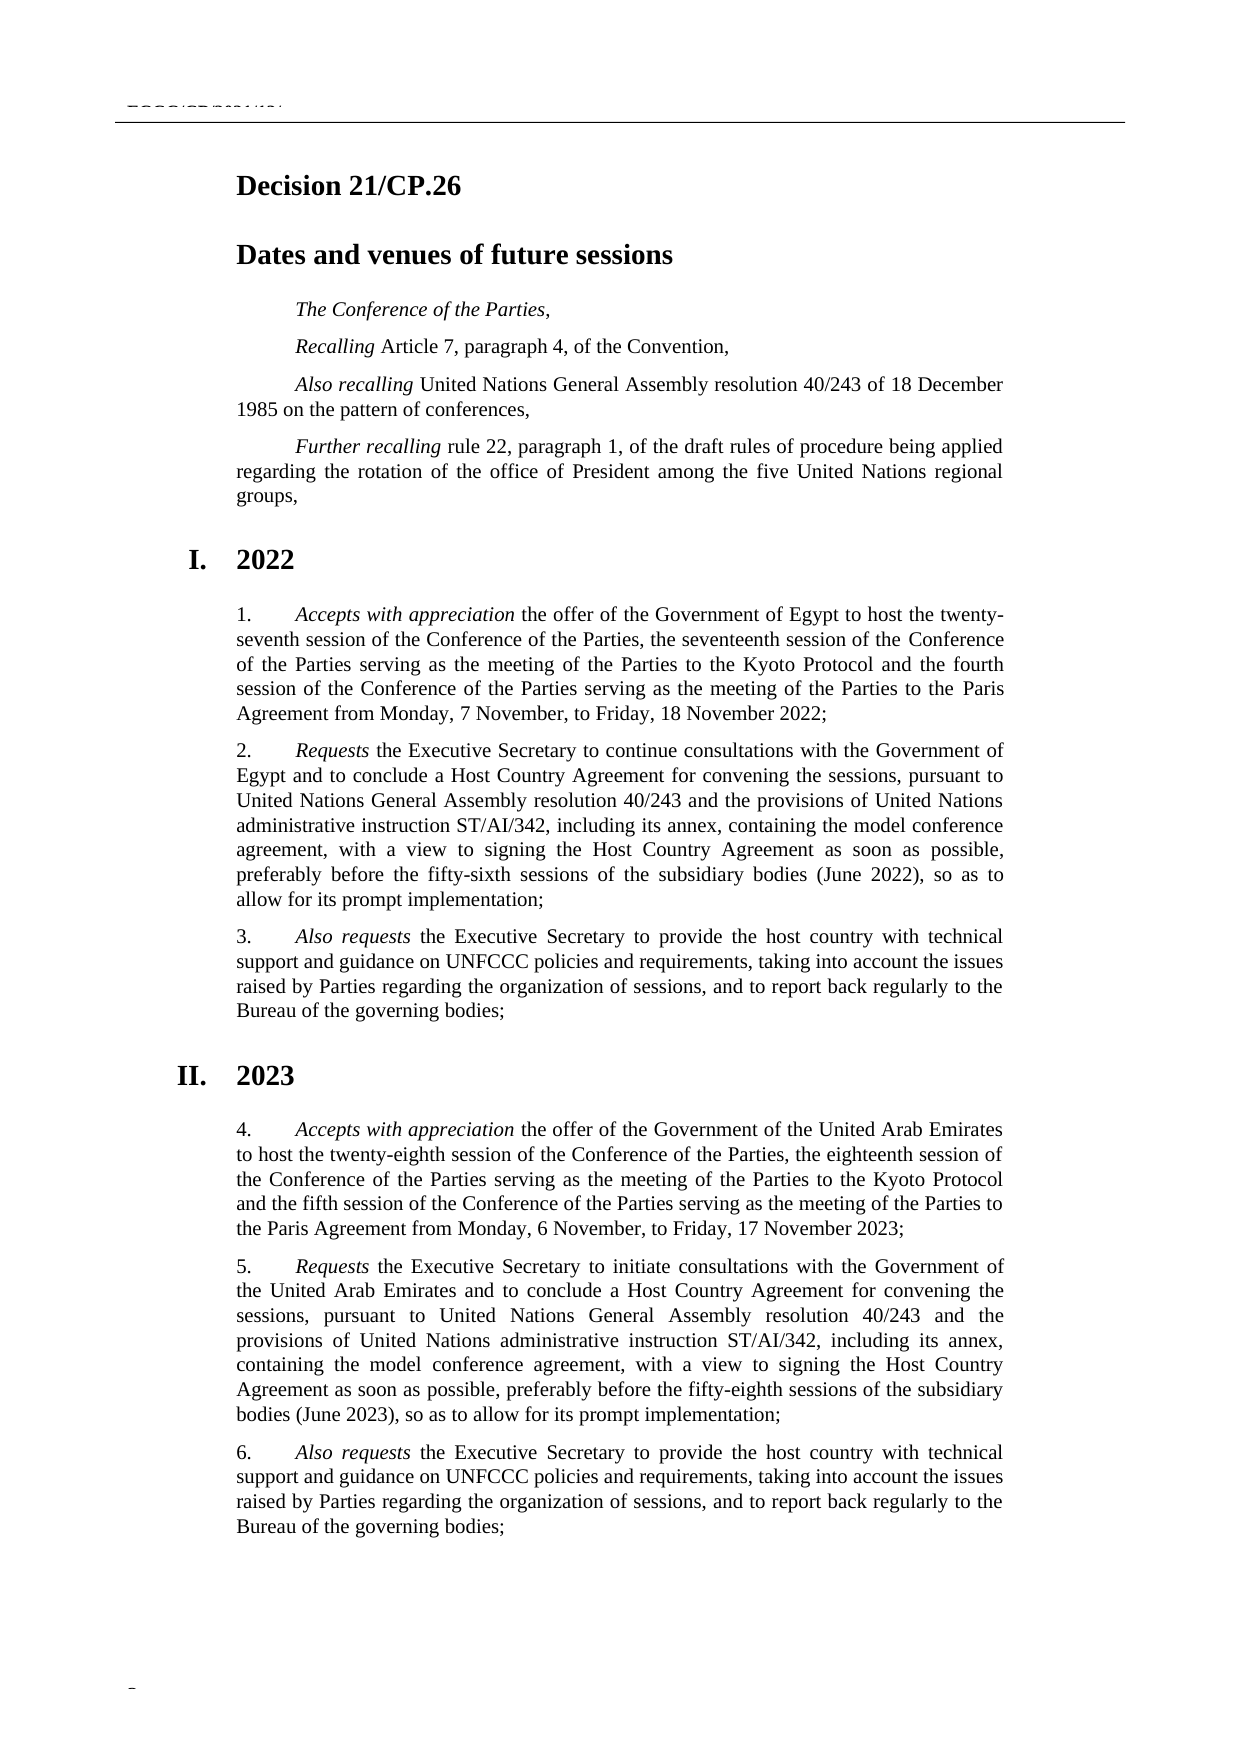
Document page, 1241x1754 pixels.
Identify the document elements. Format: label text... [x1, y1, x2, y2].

text Also recalling United Nations General Assembly resolution 40/243 of 18 December 1985 on the pattern of conferences, [236, 372, 1004, 421]
list Requests the Executive Secretary to continue consultations with the Government of Egypt and to conclude a Host Country Agreement for convening the sessions, pursuant to United Nations General Assembly resolution 40/243 and the provisions of United Nations administrative instruction ST/AI/342, including its annex, containing the model conference agreement, with a view to signing the Host Country Agreement as soon as possible, preferably before the fifty-sixth sessions of the subsidiary bodies (June 2022), so as to allow for its prompt implementation; [236, 738, 1004, 911]
subtitle I. 2022 [188, 542, 1138, 576]
text The Conference of the Parties, [295, 297, 1138, 321]
list Accepts with appreciation the offer of the Government of the United Arab Emirates to host the twenty-eighth session of the Conference of the Parties, the eighteenth session of the Conference of the Parties serving as the meeting of the Parties to the Kyoto Protocol and the fifth session of the Conference of the Parties serving as the meeting of the Parties to the Paris Agreement from Monday, 6 November, to Friday, 17 November 2023; [236, 1117, 1004, 1240]
text Further recalling rule 22, paragraph 1, of the draft rules of procedure being applied regarding the rotation of the office of President among the five United Nations regional groups, [236, 434, 1004, 507]
text Dates and venues of future sessions [236, 237, 1138, 271]
list Also requests the Executive Secretary to provide the host country with technical support and guidance on UNFCCC policies and requirements, taking into account the issues raised by Parties regarding the organization of sessions, and to report back regularly to the Bureau of the governing bodies; [236, 1439, 1004, 1538]
list Also requests the Executive Secretary to provide the host country with technical support and guidance on UNFCCC policies and requirements, taking into account the issues raised by Parties regarding the organization of sessions, and to report back regularly to the Bureau of the governing bodies; [236, 924, 1004, 1022]
subtitle 2023 [177, 1058, 1138, 1091]
text Recalling Article 7, paragraph 4, of the Convention, [295, 334, 1138, 358]
subtitle Decision 21/CP.26 [236, 168, 1138, 202]
list Accepts with appreciation the offer of the Government of Egypt to host the twenty-seventh session of the Conference of the Parties, the seventeenth session of the Conference of the Parties serving as the meeting of the Parties to the Kyoto Protocol and the fourth session of the Conference of the Parties serving as the meeting of the Parties to the Paris Agreement from Monday, 7 November, to Friday, 18 November 2022; [236, 602, 1004, 725]
list Requests the Executive Secretary to initiate consultations with the Government of the United Arab Emirates and to conclude a Host Country Agreement for convening the sessions, pursuant to United Nations General Assembly resolution 40/243 and the provisions of United Nations administrative instruction ST/AI/342, including its annex, containing the model conference agreement, with a view to signing the Host Country Agreement as soon as possible, preferably before the fifty-eighth sessions of the subsidiary bodies (June 2023), so as to allow for its prompt implementation; [236, 1254, 1004, 1426]
